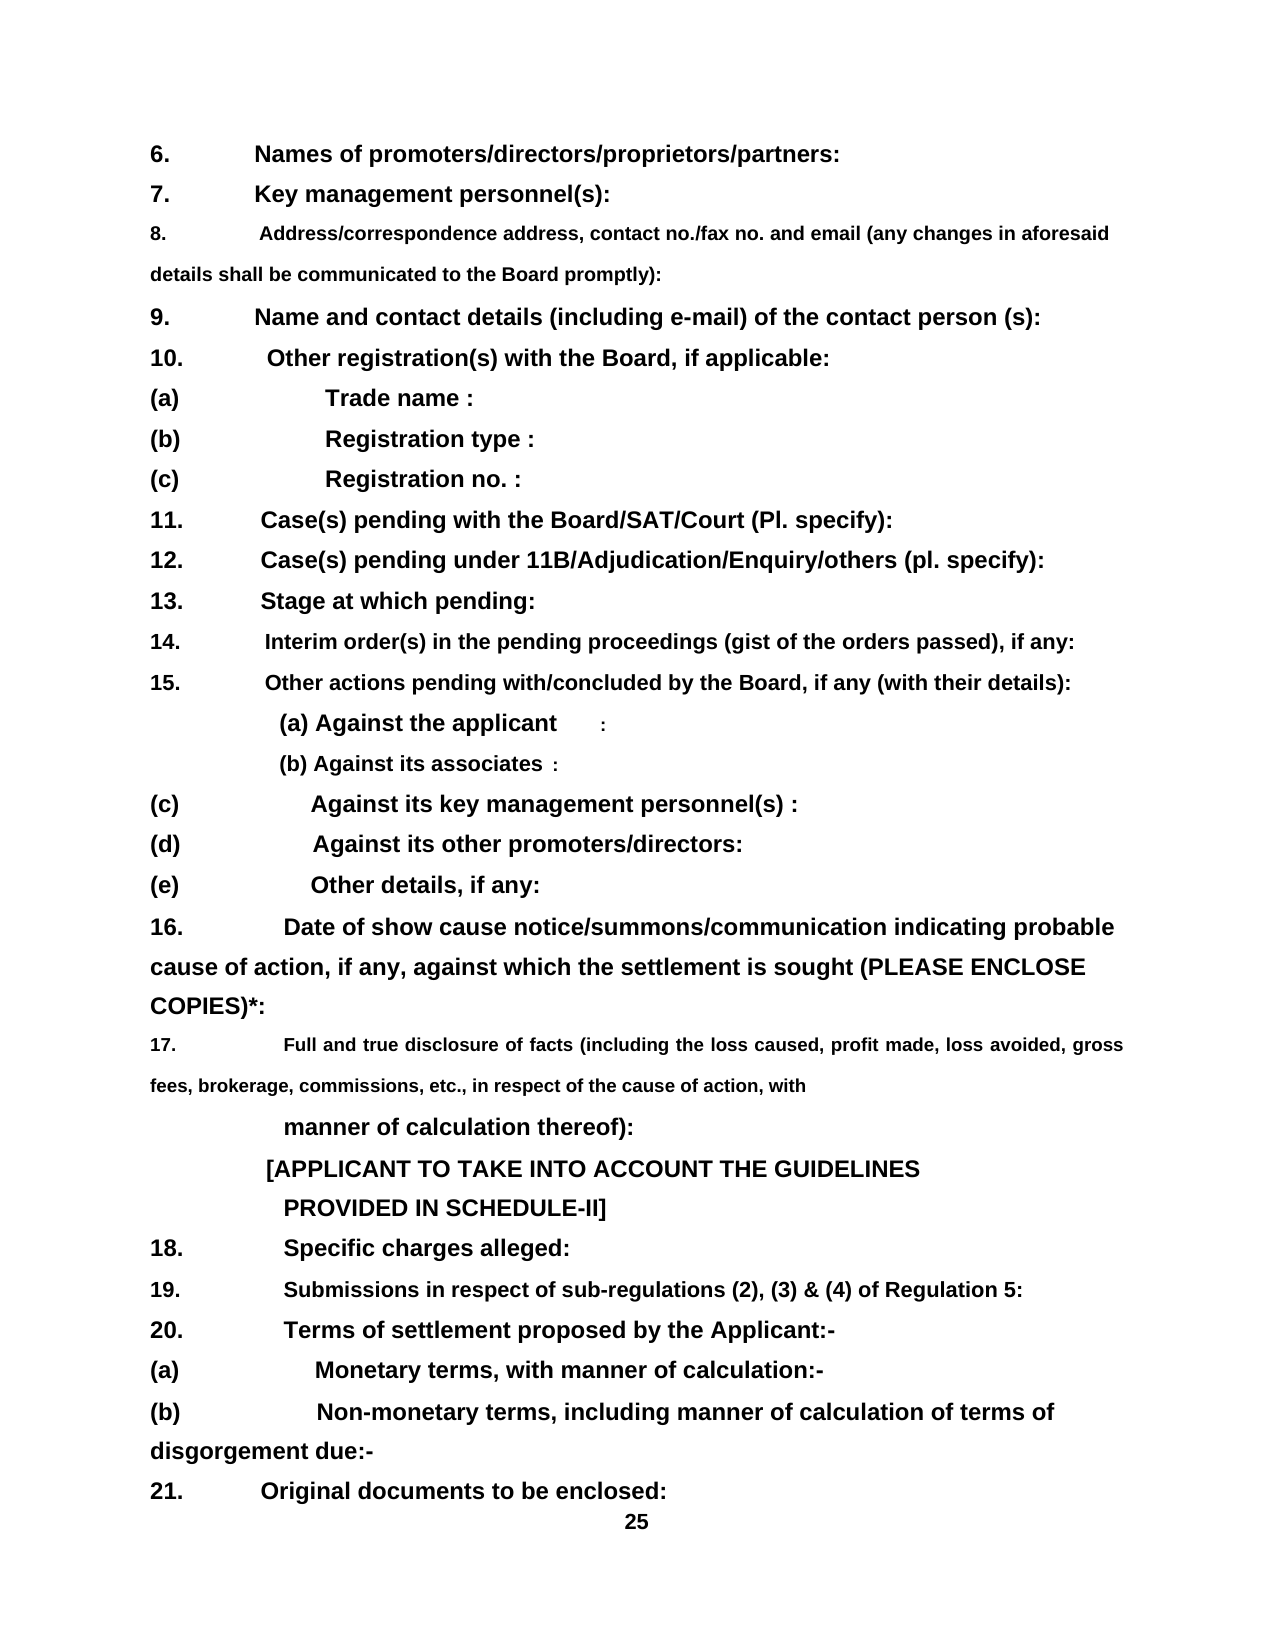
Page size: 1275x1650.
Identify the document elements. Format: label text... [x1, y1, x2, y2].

list Case(s) pending with the Board/SAT/Court (Pl. specify): [150, 506, 1125, 533]
text manner of calculation thereof): [283, 1115, 1125, 1141]
list Against its other promoters/directors: [150, 830, 1125, 858]
list Other registration(s) with the Board, if applicable: [150, 344, 1125, 371]
list Specific charges alleged: [150, 1234, 1125, 1262]
text (a) Against the applicant : [279, 709, 1125, 736]
list Registration type : [150, 424, 1125, 452]
text [APPLICANT TO TAKE INTO ACCOUNT THE GUIDELINES PROVIDED IN SCHEDULE-II] [266, 1155, 1042, 1222]
list Registration no. : [150, 465, 1125, 493]
list Original documents to be enclosed: [150, 1477, 1125, 1505]
list Name and contact details (including e-mail) of the contact person (s): [150, 303, 1125, 331]
list Against its key management personnel(s) : [150, 790, 1125, 817]
list Names of promoters/directors/proprietors/partners: [150, 140, 1125, 167]
list Case(s) pending under 11B/Adjudication/Enquiry/others (pl. specify): [150, 546, 1125, 574]
text 25 [150, 1509, 1123, 1534]
list Interim order(s) in the pending proceedings (gist of the orders passed), if any: [150, 629, 1125, 654]
text (b) Against its associates : [279, 751, 1125, 776]
list Other details, if any: [150, 871, 1125, 898]
list Date of show cause notice/summons/communication indicating probable cause of action, if any, against which the settlement is sought (PLEASE ENCLOSE COPIES)*: [150, 913, 1125, 1019]
list Monetary terms, with manner of calculation:- [150, 1356, 1125, 1384]
list Key management personnel(s): [150, 180, 1125, 207]
list Submissions in respect of sub-regulations (2), (3) & (4) of Regulation 5: [150, 1277, 1125, 1302]
list Other actions pending with/concluded by the Board, if any (with their details): [150, 669, 1125, 695]
list Full and true disclosure of facts (including the loss caused, profit made, loss avoided, gross fees, brokerage, commissions, etc., in respect of the cause of action, with [150, 1034, 1125, 1096]
list Address/correspondence address, contact no./fax no. and email (any changes in aforesaid details shall be communicated to the Board promptly): [150, 222, 1125, 285]
list Non-monetary terms, including manner of calculation of terms of disgorgement due:- [150, 1398, 1125, 1464]
list Trade name : [150, 384, 1125, 412]
list Stage at which pending: [150, 587, 1125, 614]
list Terms of settlement proposed by the Applicant:- [150, 1316, 1125, 1343]
